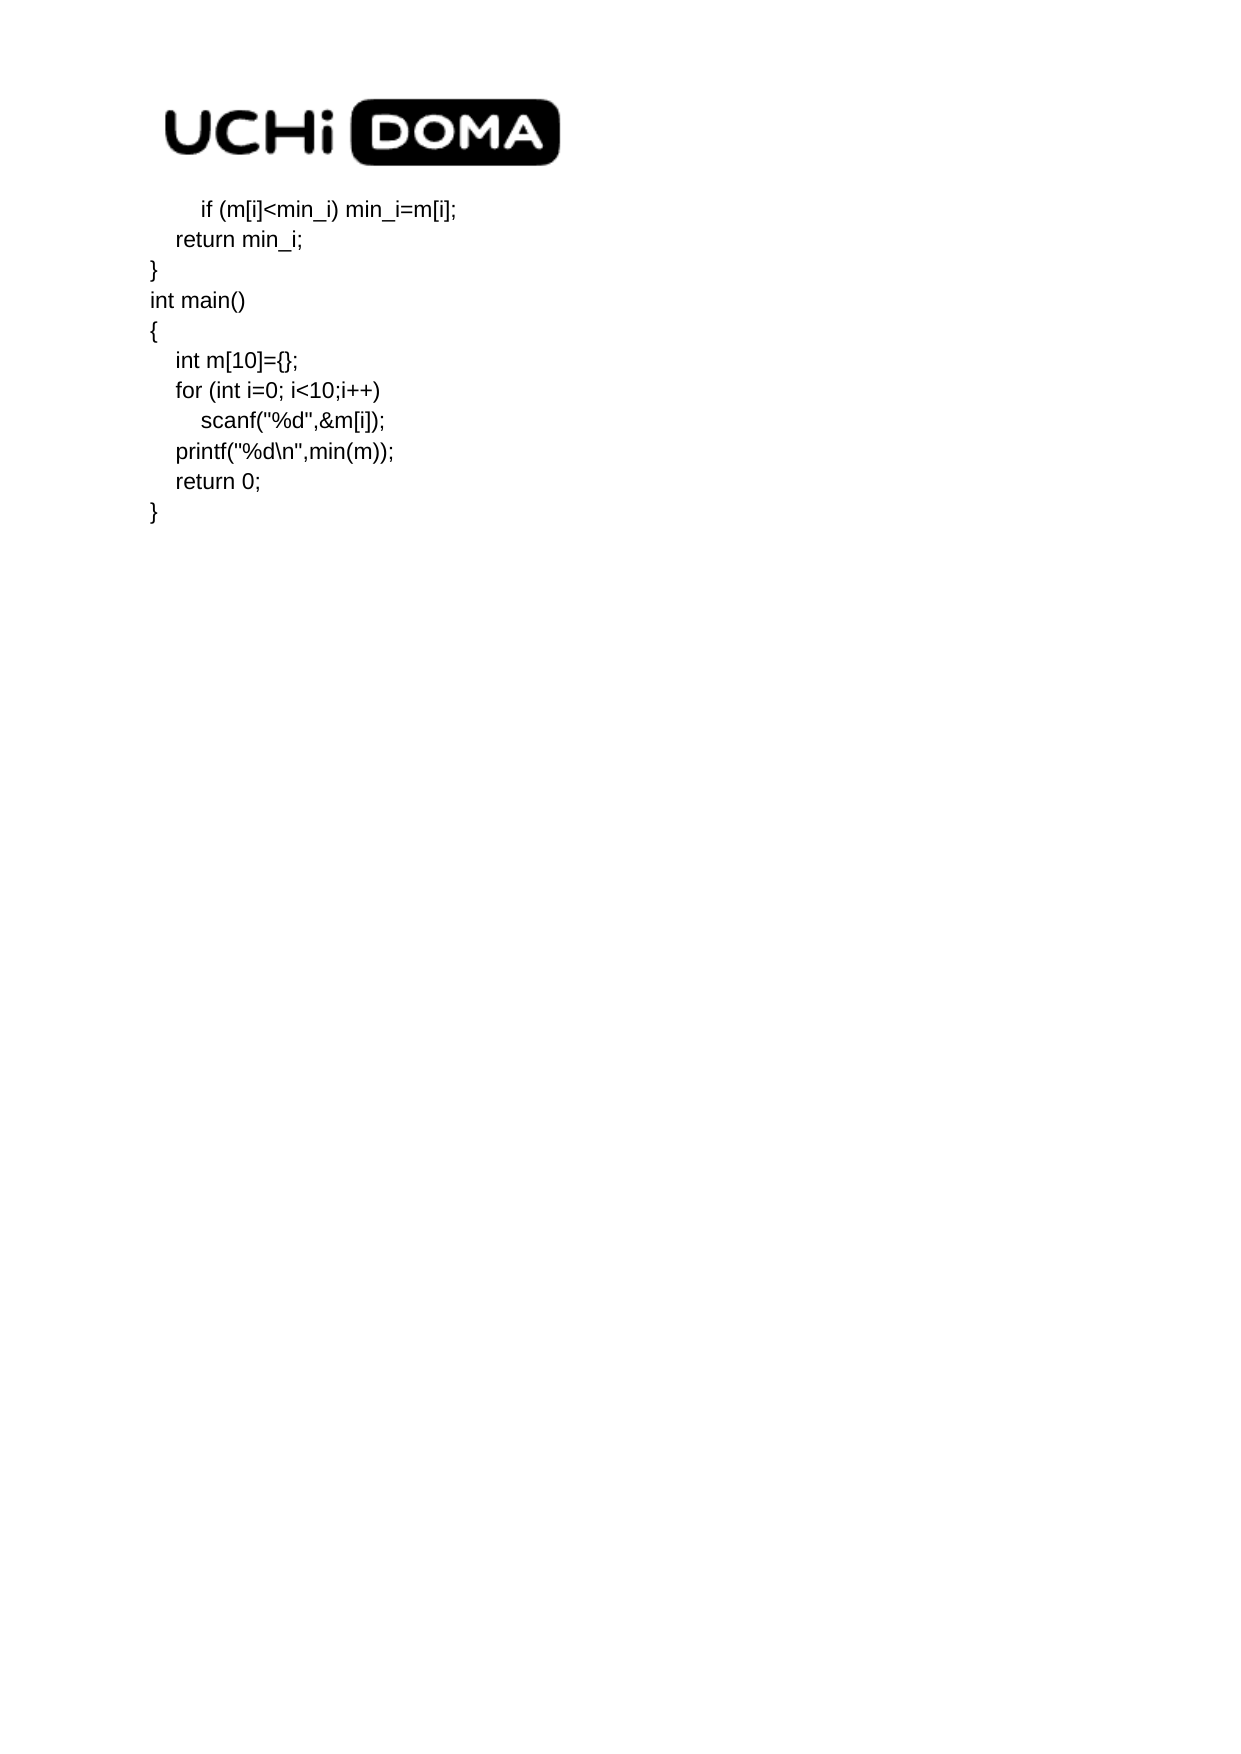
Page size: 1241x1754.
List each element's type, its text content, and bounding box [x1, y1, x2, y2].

text for (int i=0; i<10;i++) [150, 377, 1090, 404]
text return min_i; [150, 226, 1090, 253]
text printf("%d\n",min(m)); [150, 438, 1090, 464]
text int main() [150, 287, 1090, 313]
text { [150, 317, 1090, 343]
text return 0; [150, 468, 1090, 494]
text if (m[i]<min_i) min_i=m[i]; [150, 196, 1090, 222]
text } [150, 498, 1090, 524]
text int m[10]={}; [150, 347, 1090, 373]
text } [150, 256, 1090, 283]
picture [150, 75, 579, 193]
text scanf("%d",&m[i]); [150, 407, 1090, 434]
